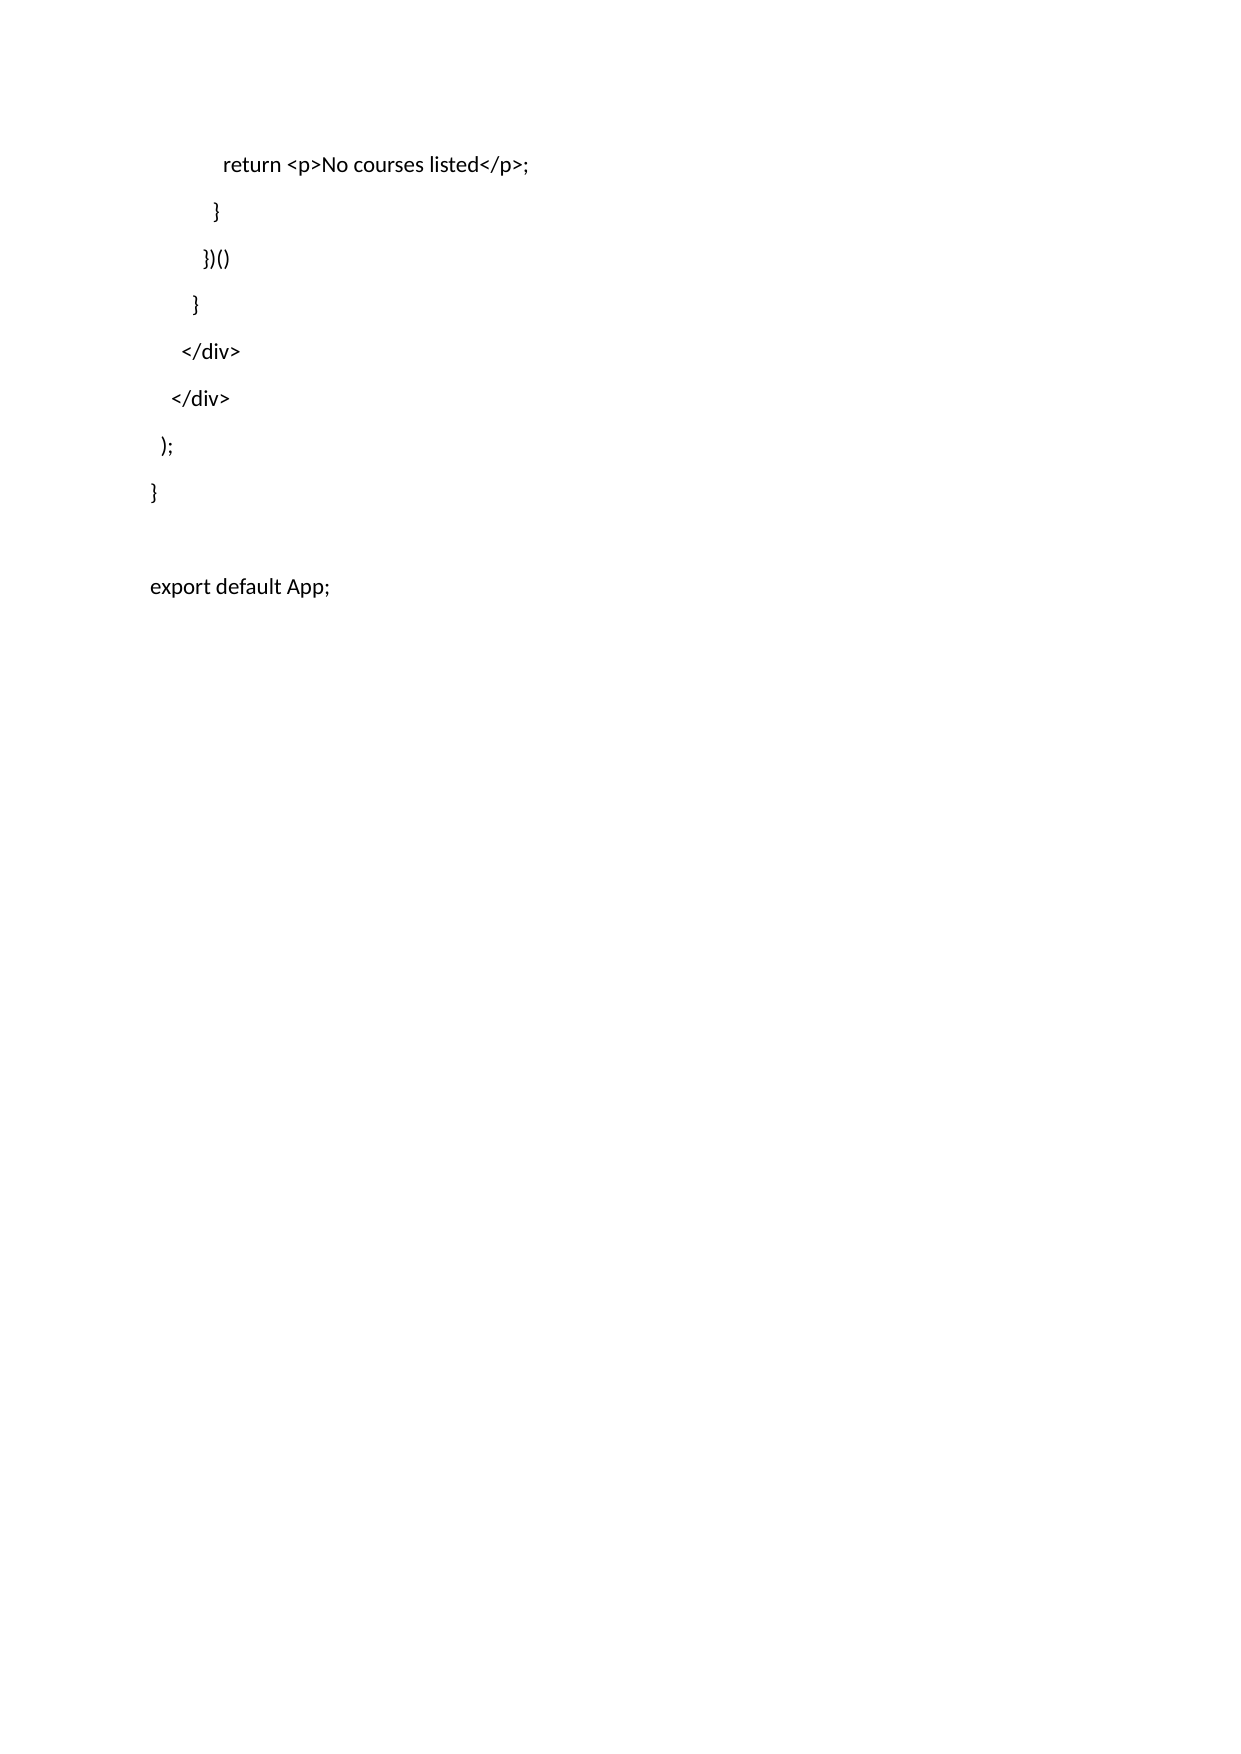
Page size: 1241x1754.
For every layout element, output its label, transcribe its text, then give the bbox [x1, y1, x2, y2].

text </div> [150, 384, 1090, 412]
text return <p>No courses listed</p>; [150, 150, 1090, 178]
text export default App; [150, 572, 1090, 600]
text })() [150, 244, 1090, 272]
text } [150, 291, 1090, 319]
text </div> [150, 337, 1090, 366]
text ); [150, 431, 1090, 459]
text } [150, 478, 1090, 506]
text } [150, 197, 1090, 225]
